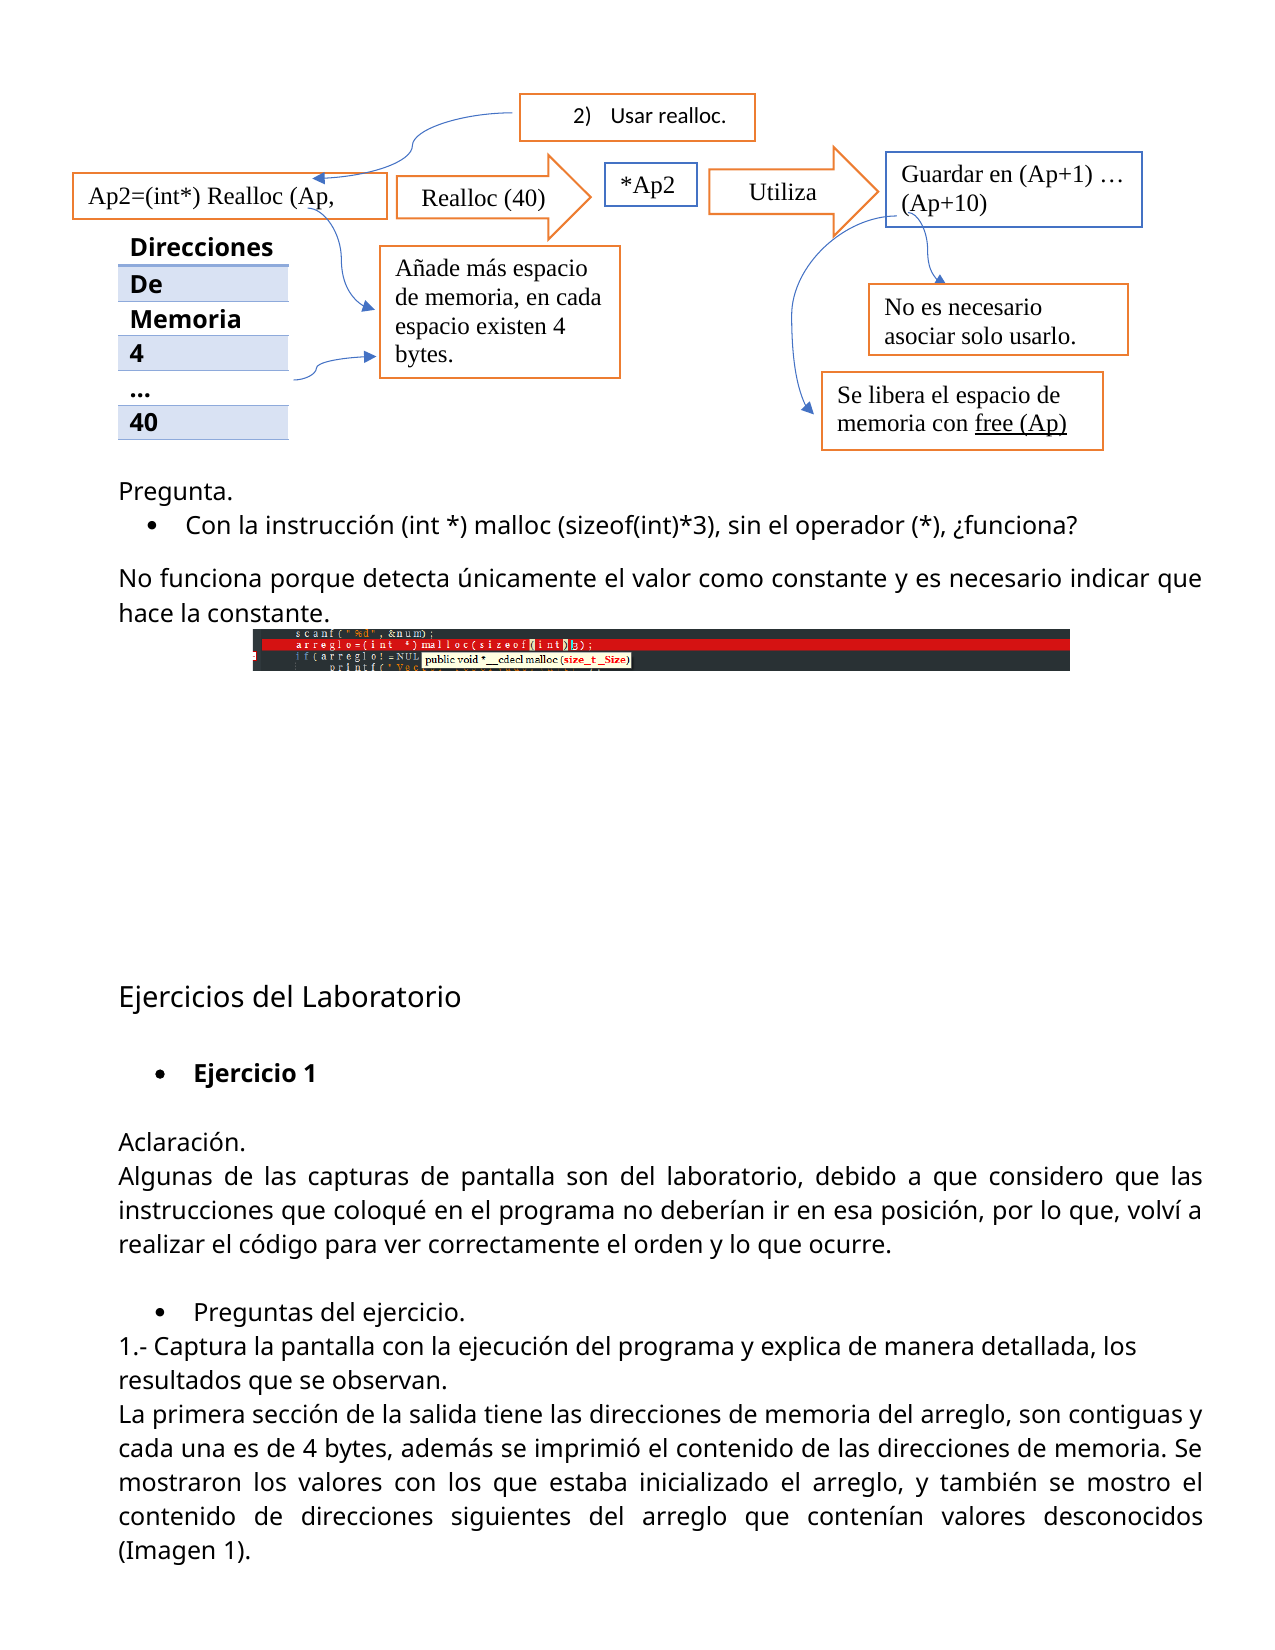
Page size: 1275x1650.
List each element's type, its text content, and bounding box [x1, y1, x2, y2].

text Pregunta. [118, 474, 1205, 508]
table_header Direcciones [118, 230, 288, 263]
table_cell Memoria [118, 302, 288, 335]
list Con la instrucción (int *) malloc (sizeof(int)*3), sin el operador (*), ¿funciona? [148, 508, 1205, 542]
text La primera sección de la salida tiene las direcciones de memoria del arreglo, son contiguas y cada una es de 4 bytes, además se imprimió el contenido de las direcciones de memoria. Se mostraron los valores con los que estaba inicializado el arreglo, y también se mostro el contenido de direcciones siguientes del arreglo que contenían valores desconocidos (Imagen 1). [118, 1397, 1205, 1567]
table_cell 40 [118, 406, 288, 439]
list Ejercicio 1 [156, 1056, 1205, 1090]
picture [252, 629, 1070, 671]
text Ejercicios del Laboratorio [118, 977, 1205, 1016]
text 1.- Captura la pantalla con la ejecución del programa y explica de manera detallada, los resultados que se observan. [118, 1328, 1205, 1397]
list Preguntas del ejercicio. [156, 1294, 1205, 1328]
table_cell De [118, 267, 288, 301]
text No funciona porque detecta únicamente el valor como constante y es necesario indicar que hace la constante. [118, 561, 1205, 629]
text Aclaración. [118, 1124, 1205, 1158]
table_cell … [118, 371, 288, 404]
table_cell 4 [118, 336, 288, 370]
text Algunas de las capturas de pantalla son del laboratorio, debido a que considero que las instrucciones que coloqué en el programa no deberían ir en esa posición, por lo que, volví a realizar el código para ver correctamente el orden y lo que ocurre. [118, 1158, 1205, 1260]
